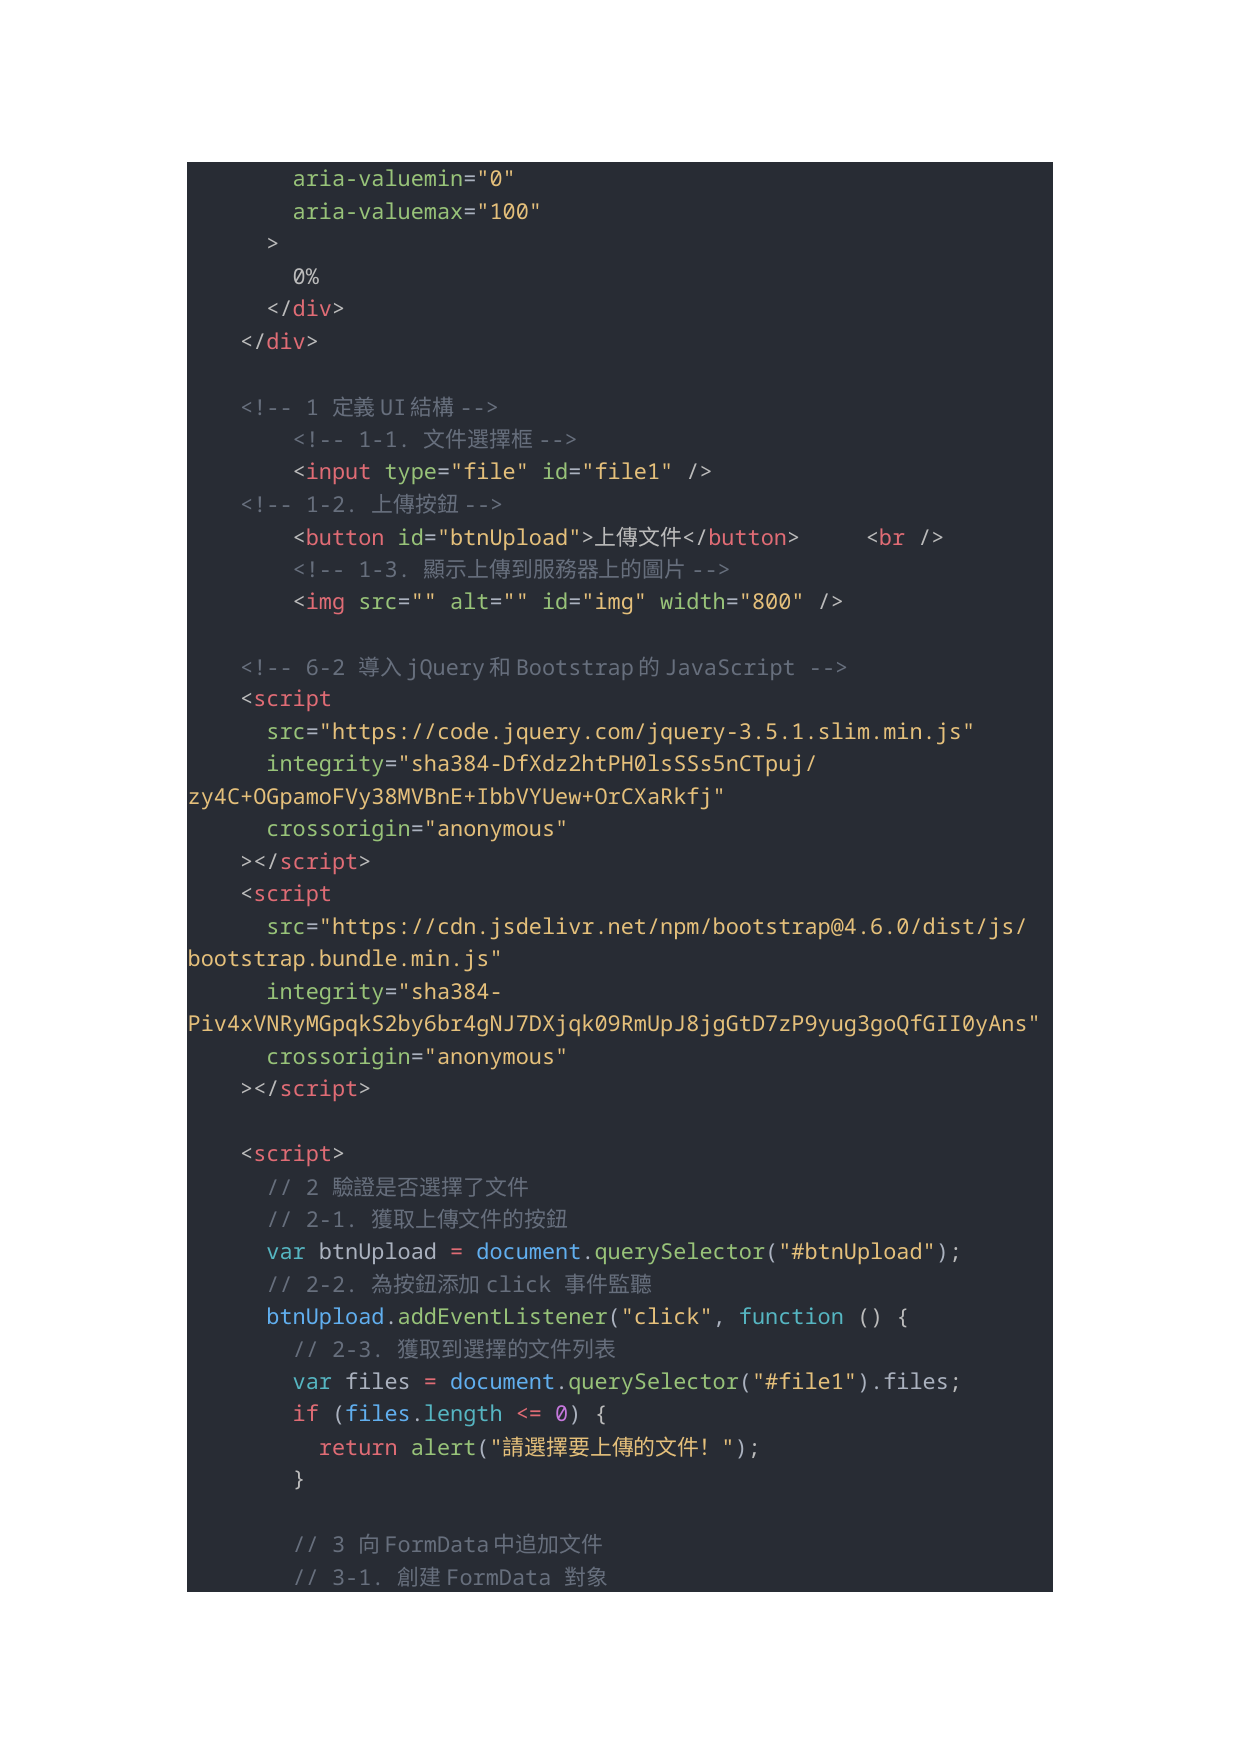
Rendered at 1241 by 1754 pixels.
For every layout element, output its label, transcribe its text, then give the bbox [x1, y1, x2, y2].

text ></script> [187, 1072, 1053, 1104]
text src="https://cdn.jsdelivr.net/npm/bootstrap@4.6.0/dist/js/bootstrap.bundle.min.js" [187, 909, 1053, 974]
text <script> [187, 1137, 1053, 1169]
text aria-valuemin="0" [187, 162, 1053, 194]
text <!-- 1-1. 文件選擇框 --> [187, 422, 1053, 454]
text <!-- 1-3. 顯示上傳到服務器上的圖片 --> [187, 552, 1053, 584]
text <!-- 1-2. 上傳按鈕 --> [187, 487, 1053, 519]
text <!-- 6-2 導入jQuery和Bootstrap的JavaScript --> [187, 649, 1053, 682]
text ></script> [187, 844, 1053, 877]
text 0% [187, 259, 1053, 292]
text src="https://code.jquery.com/jquery-3.5.1.slim.min.js" [187, 714, 1053, 747]
text <img src="" alt="" id="img" width="800" /> [187, 584, 1053, 617]
text var files = document.querySelector("#file1").files; [187, 1364, 1053, 1397]
text // 2-1. 獲取上傳文件的按鈕 [187, 1202, 1053, 1234]
text var btnUpload = document.querySelector("#btnUpload"); [187, 1234, 1053, 1267]
text return alert("請選擇要上傳的文件！"); [187, 1429, 1053, 1462]
text // 2 驗證是否選擇了文件 [187, 1169, 1053, 1202]
text crossorigin="anonymous" [187, 812, 1053, 844]
text <input type="file" id="file1" /> [187, 454, 1053, 487]
text // 2-2. 為按鈕添加 click 事件監聽 [187, 1267, 1053, 1299]
text // 3 向FormData中追加文件 [187, 1527, 1053, 1559]
text // 2-3. 獲取到選擇的文件列表 [187, 1332, 1053, 1364]
text </div> [187, 292, 1053, 324]
text if (files.length <= 0) { [187, 1397, 1053, 1429]
text aria-valuemax="100" [187, 194, 1053, 227]
text <script [187, 877, 1053, 909]
text > [187, 227, 1053, 259]
text <!-- 1 定義UI結構 --> [187, 389, 1053, 422]
text integrity="sha384-DfXdz2htPH0lsSSs5nCTpuj/zy4C+OGpamoFVy38MVBnE+IbbVYUew+OrCXaRkfj" [187, 747, 1053, 812]
text integrity="sha384-Piv4xVNRyMGpqkS2by6br4gNJ7DXjqk09RmUpJ8jgGtD7zP9yug3goQfGII0yAns" [187, 974, 1053, 1039]
text // 3-1. 創建 FormData 對象 [187, 1559, 1053, 1592]
text <button id="btnUpload">上傳文件</button> <br /> [187, 519, 1053, 552]
text } [187, 1462, 1053, 1494]
text </div> [187, 324, 1053, 357]
text crossorigin="anonymous" [187, 1039, 1053, 1072]
text btnUpload.addEventListener("click", function () { [187, 1299, 1053, 1332]
text <script [187, 682, 1053, 714]
